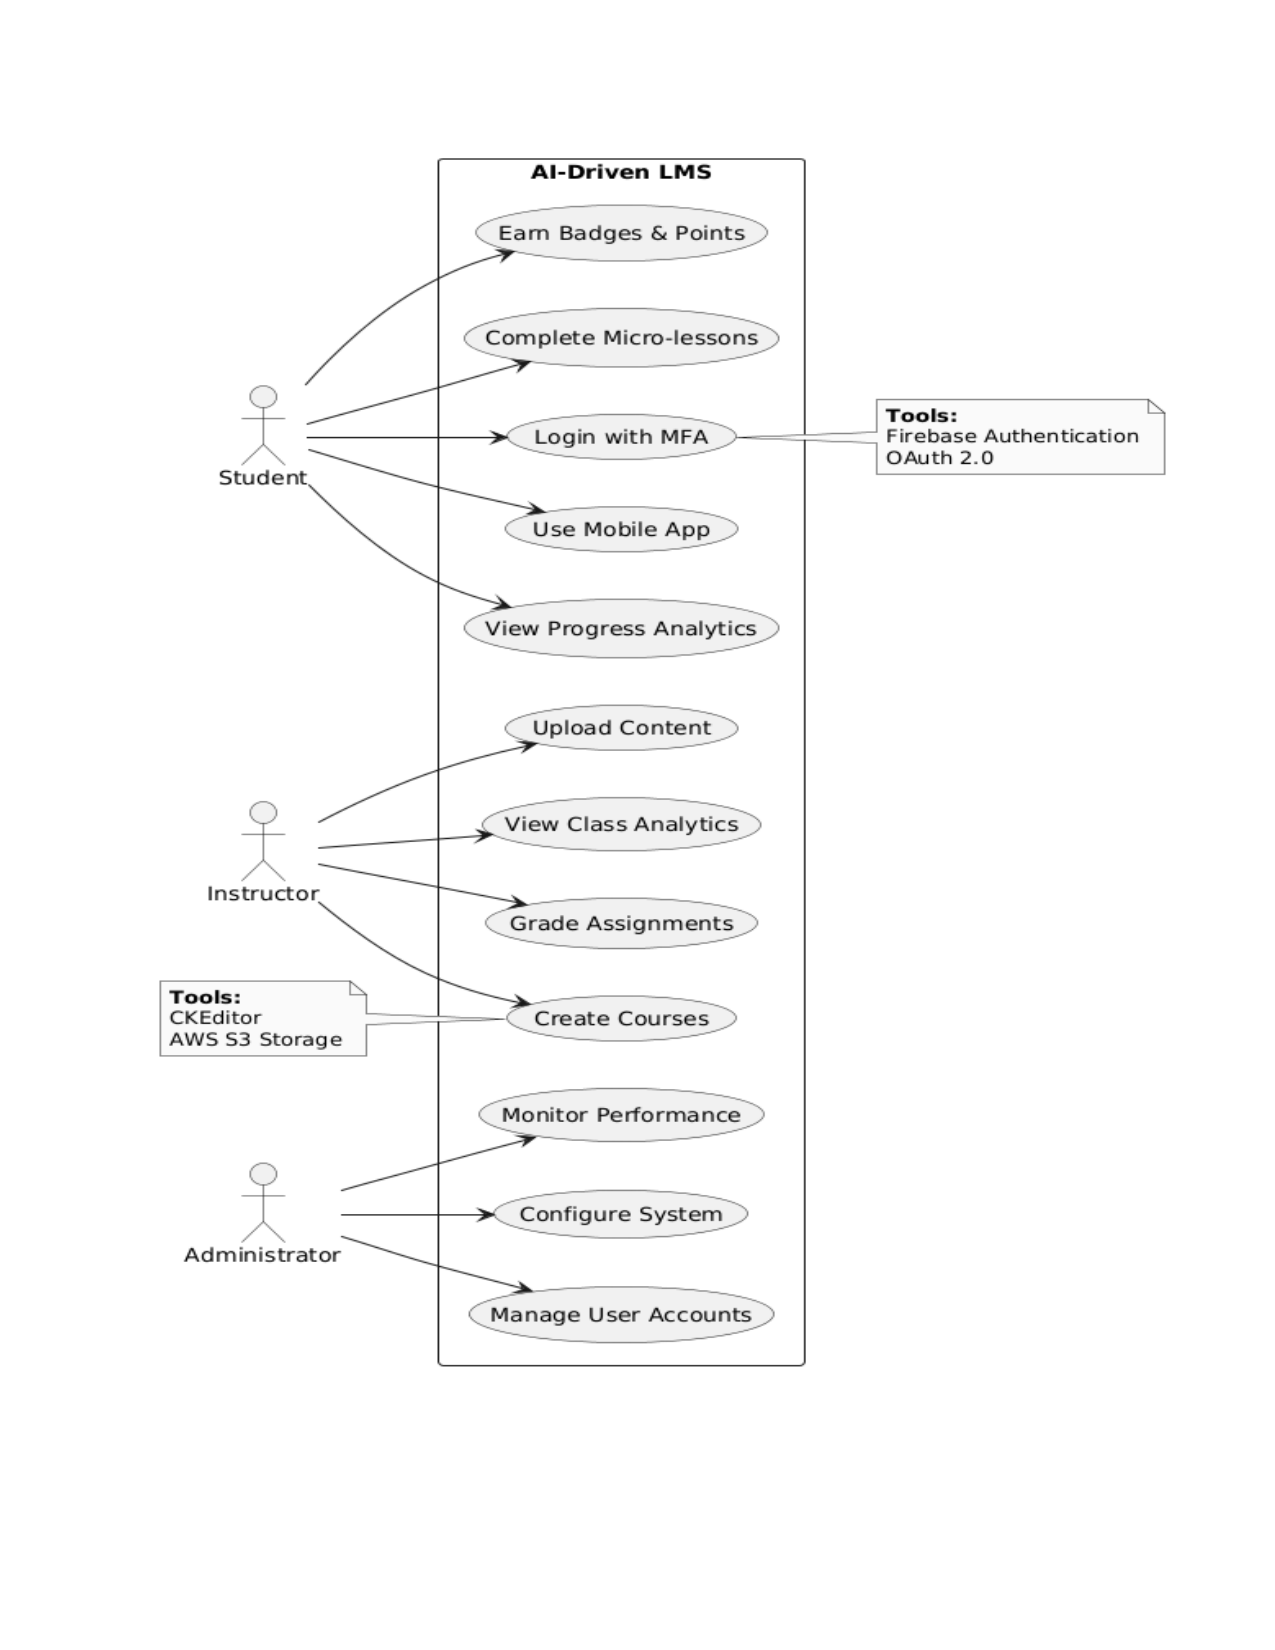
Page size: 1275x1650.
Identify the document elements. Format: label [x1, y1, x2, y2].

picture [150, 150, 1174, 1372]
